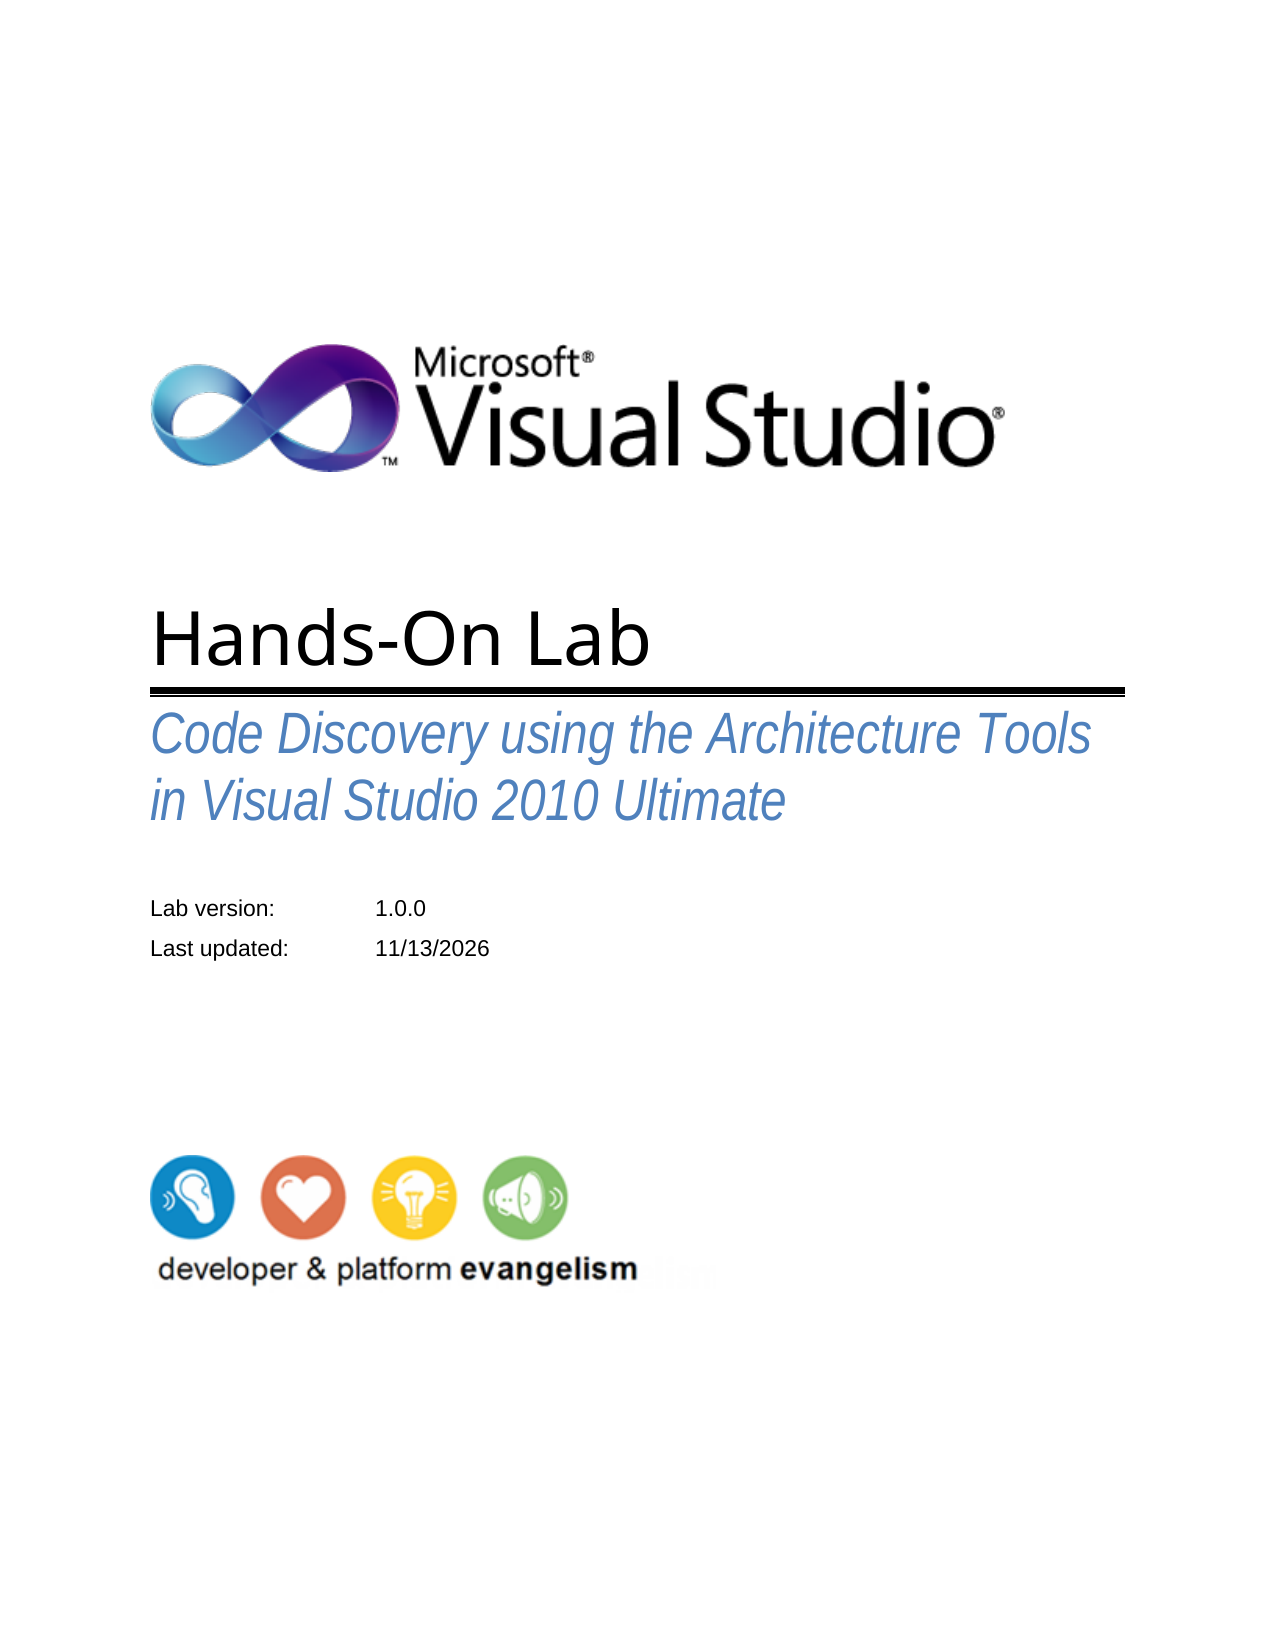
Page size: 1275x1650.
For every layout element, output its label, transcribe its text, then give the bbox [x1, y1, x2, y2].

text Code Discovery using the Architecture Tools in Visual Studio 2010 Ultimate [150, 697, 1125, 833]
picture [150, 1155, 719, 1296]
title Hands-On Lab [150, 585, 1125, 687]
text Lab version: 1.0.0 [150, 893, 1125, 922]
text Last updated: 12/14/2010 [150, 935, 1125, 961]
picture [150, 344, 1005, 472]
